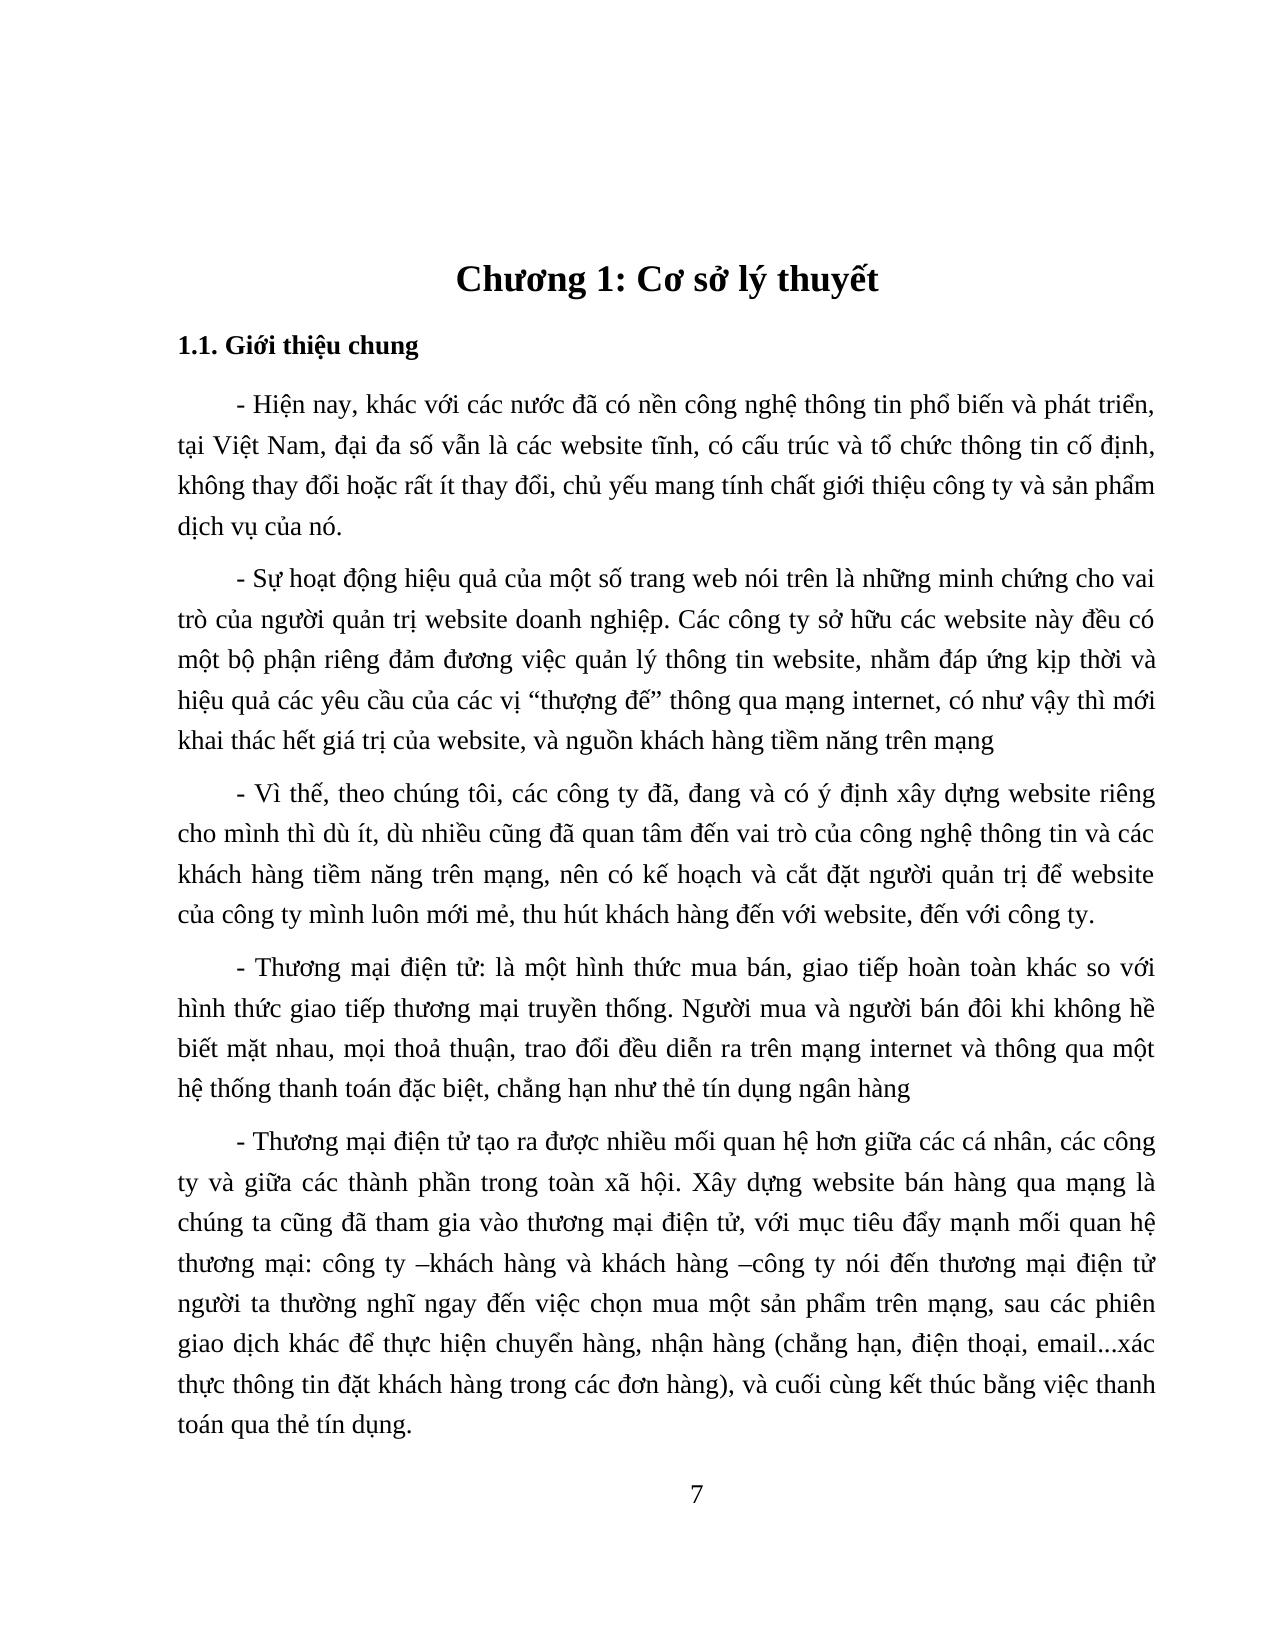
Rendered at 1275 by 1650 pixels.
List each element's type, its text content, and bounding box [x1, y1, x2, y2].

subtitle Chương 1: Cơ sở lý thuyết [177, 257, 1157, 300]
text - Hiện nay, khác với các nước đã có nền công nghệ thông tin phổ biến và phát triển, tại Việt Nam, đại đa số vẫn là các website tĩnh, có cấu trúc và tổ chức thông tin cố định, không thay đổi hoặc rất ít thay đổi, chủ yếu mang tính chất giới thiệu công ty và sản phẩm dịch vụ của nó. [177, 388, 1157, 541]
text - Thương mại điện tử: là một hình thức mua bán, giao tiếp hoàn toàn khác so với hình thức giao tiếp thương mại truyền thống. Người mua và người bán đôi khi không hề biết mặt nhau, mọi thoả thuận, trao đổi đều diễn ra trên mạng internet và thông qua một hệ thống thanh toán đặc biệt, chẳng hạn như thẻ tín dụng ngân hàng [177, 951, 1157, 1104]
text - Sự hoạt động hiệu quả của một số trang web nói trên là những minh chứng cho vai trò của người quản trị website doanh nghiệp. Các công ty sở hữu các website này đều có một bộ phận riêng đảm đương việc quản lý thông tin website, nhằm đáp ứng kịp thời và hiệu quả các yêu cầu của các vị “thượng đế” thông qua mạng internet, có như vậy thì mới khai thác hết giá trị của website, và nguồn khách hàng tiềm năng trên mạng [177, 562, 1157, 755]
text - Vì thế, theo chúng tôi, các công ty đã, đang và có ý định xây dựng website riêng cho mình thì dù ít, dù nhiều cũng đã quan tâm đến vai trò của công nghệ thông tin và các khách hàng tiềm năng trên mạng, nên có kế hoạch và cắt đặt người quản trị để website của công ty mình luôn mới mẻ, thu hút khách hàng đến với website, đến với công ty. [177, 777, 1157, 929]
text - Thương mại điện tử tạo ra được nhiều mối quan hệ hơn giữa các cá nhân, các công ty và giữa các thành phần trong toàn xã hội. Xây dựng website bán hàng qua mạng là chúng ta cũng đã tham gia vào thương mại điện tử, với mục tiêu đẩy mạnh mối quan hệ thương mại: công ty –khách hàng và khách hàng –công ty nói đến thương mại điện tử người ta thường nghĩ ngay đến việc chọn mua một sản phẩm trên mạng, sau các phiên giao dịch khác để thực hiện chuyển hàng, nhận hàng (chẳng hạn, điện thoại, email...xác thực thông tin đặt khách hàng trong các đơn hàng), và cuối cùng kết thúc bằng việc thanh toán qua thẻ tín dụng. [177, 1125, 1157, 1439]
subtitle 1.1. Giới thiệu chung [177, 329, 1157, 360]
